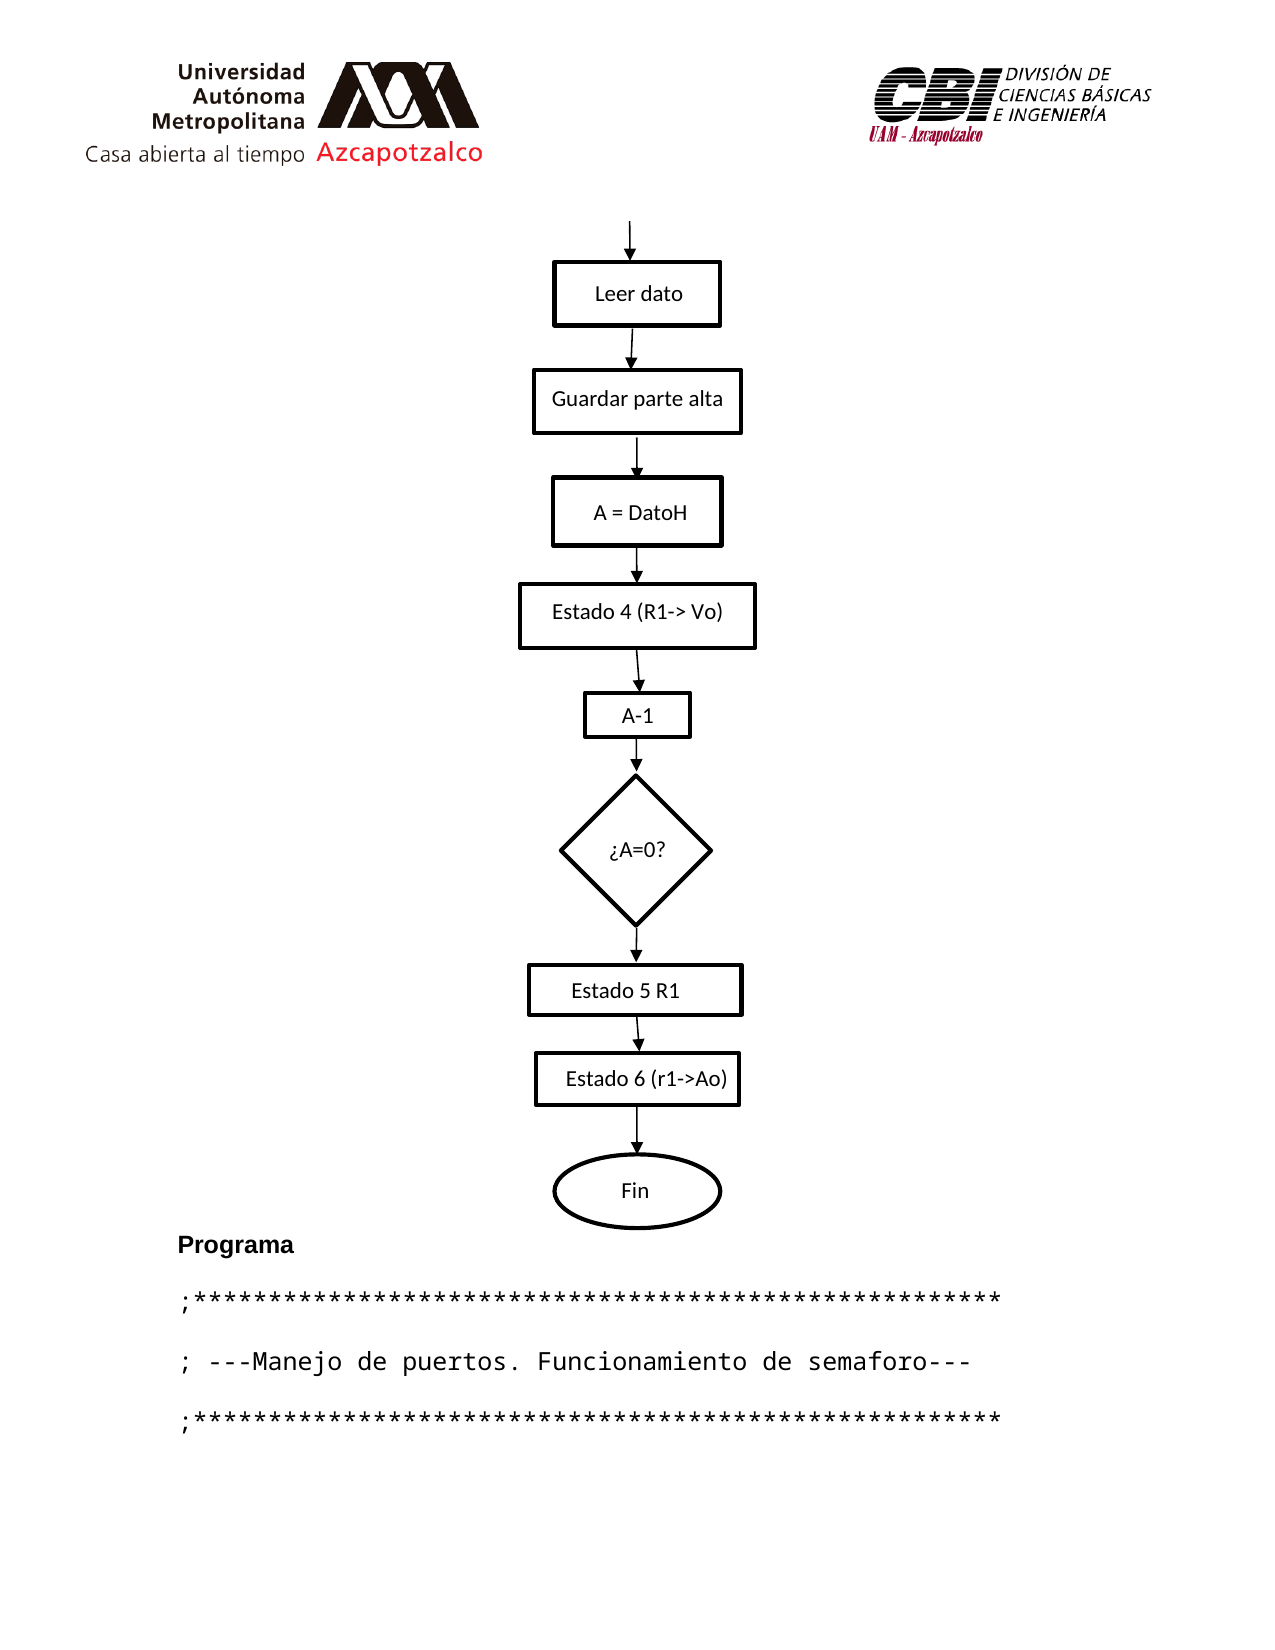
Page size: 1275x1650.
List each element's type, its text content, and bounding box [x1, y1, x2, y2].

picture [81, 62, 486, 166]
text ;****************************************************** [177, 1284, 1098, 1318]
text ; ---Manejo de puertos. Funcionamiento de semaforo--- [177, 1344, 1098, 1378]
picture [836, 38, 1175, 166]
text Programa [177, 1230, 1098, 1259]
text ;****************************************************** [177, 1404, 1098, 1438]
